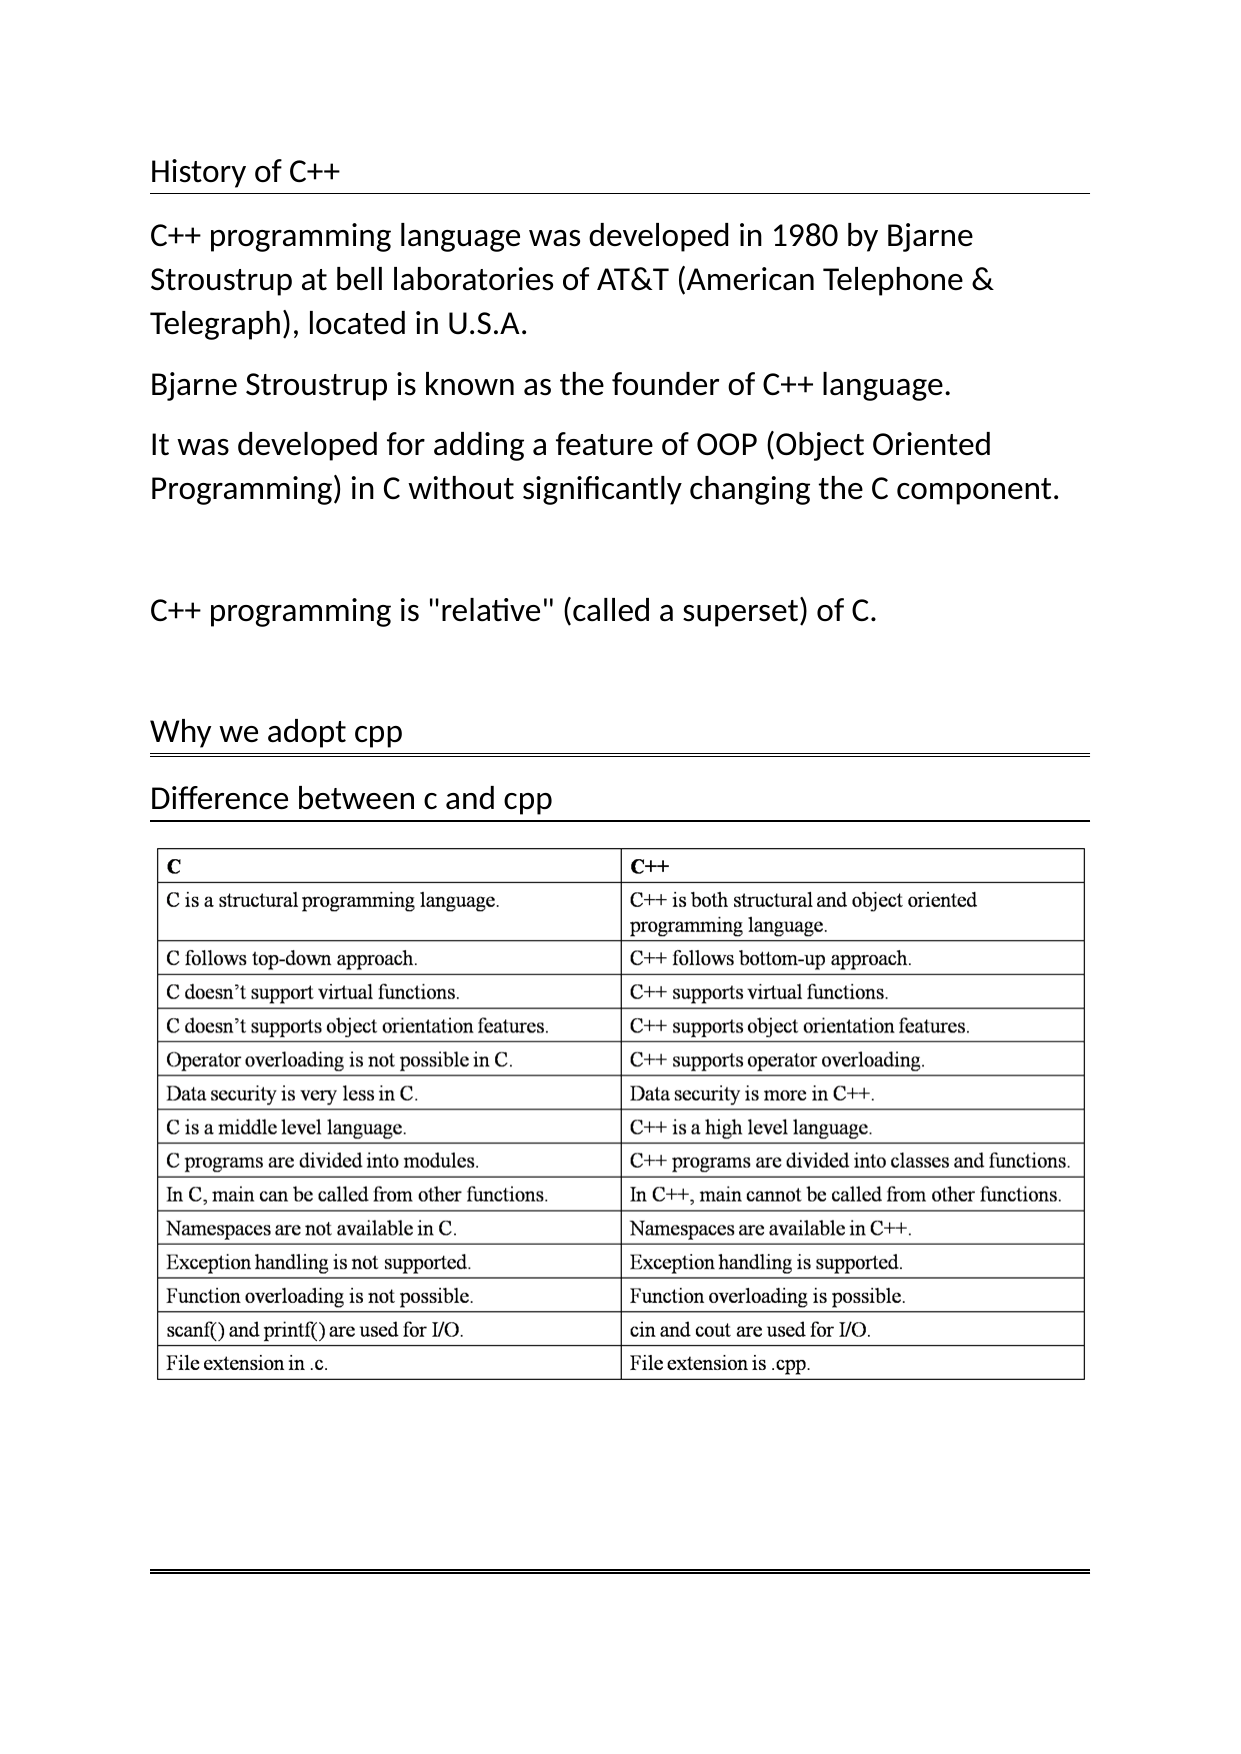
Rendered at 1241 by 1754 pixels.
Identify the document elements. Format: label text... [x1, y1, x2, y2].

text Difference between c and cpp [150, 777, 1090, 820]
text Bjarne Stroustrup is known as the founder of C++ language. [150, 363, 1090, 403]
text History of C++ [150, 150, 1090, 193]
text It was developed for adding a feature of OOP (Object Oriented Programming) in C without significantly changing the C component. [150, 423, 1090, 508]
picture [150, 841, 1092, 1387]
text Why we adopt cpp [150, 710, 1090, 753]
text C++ programming language was developed in 1980 by Bjarne Stroustrup at bell laboratories of AT&T (American Telephone & Telegraph), located in U.S.A. [150, 214, 1090, 343]
text C++ programming is "relative" (called a superset) of C. [150, 589, 1090, 629]
